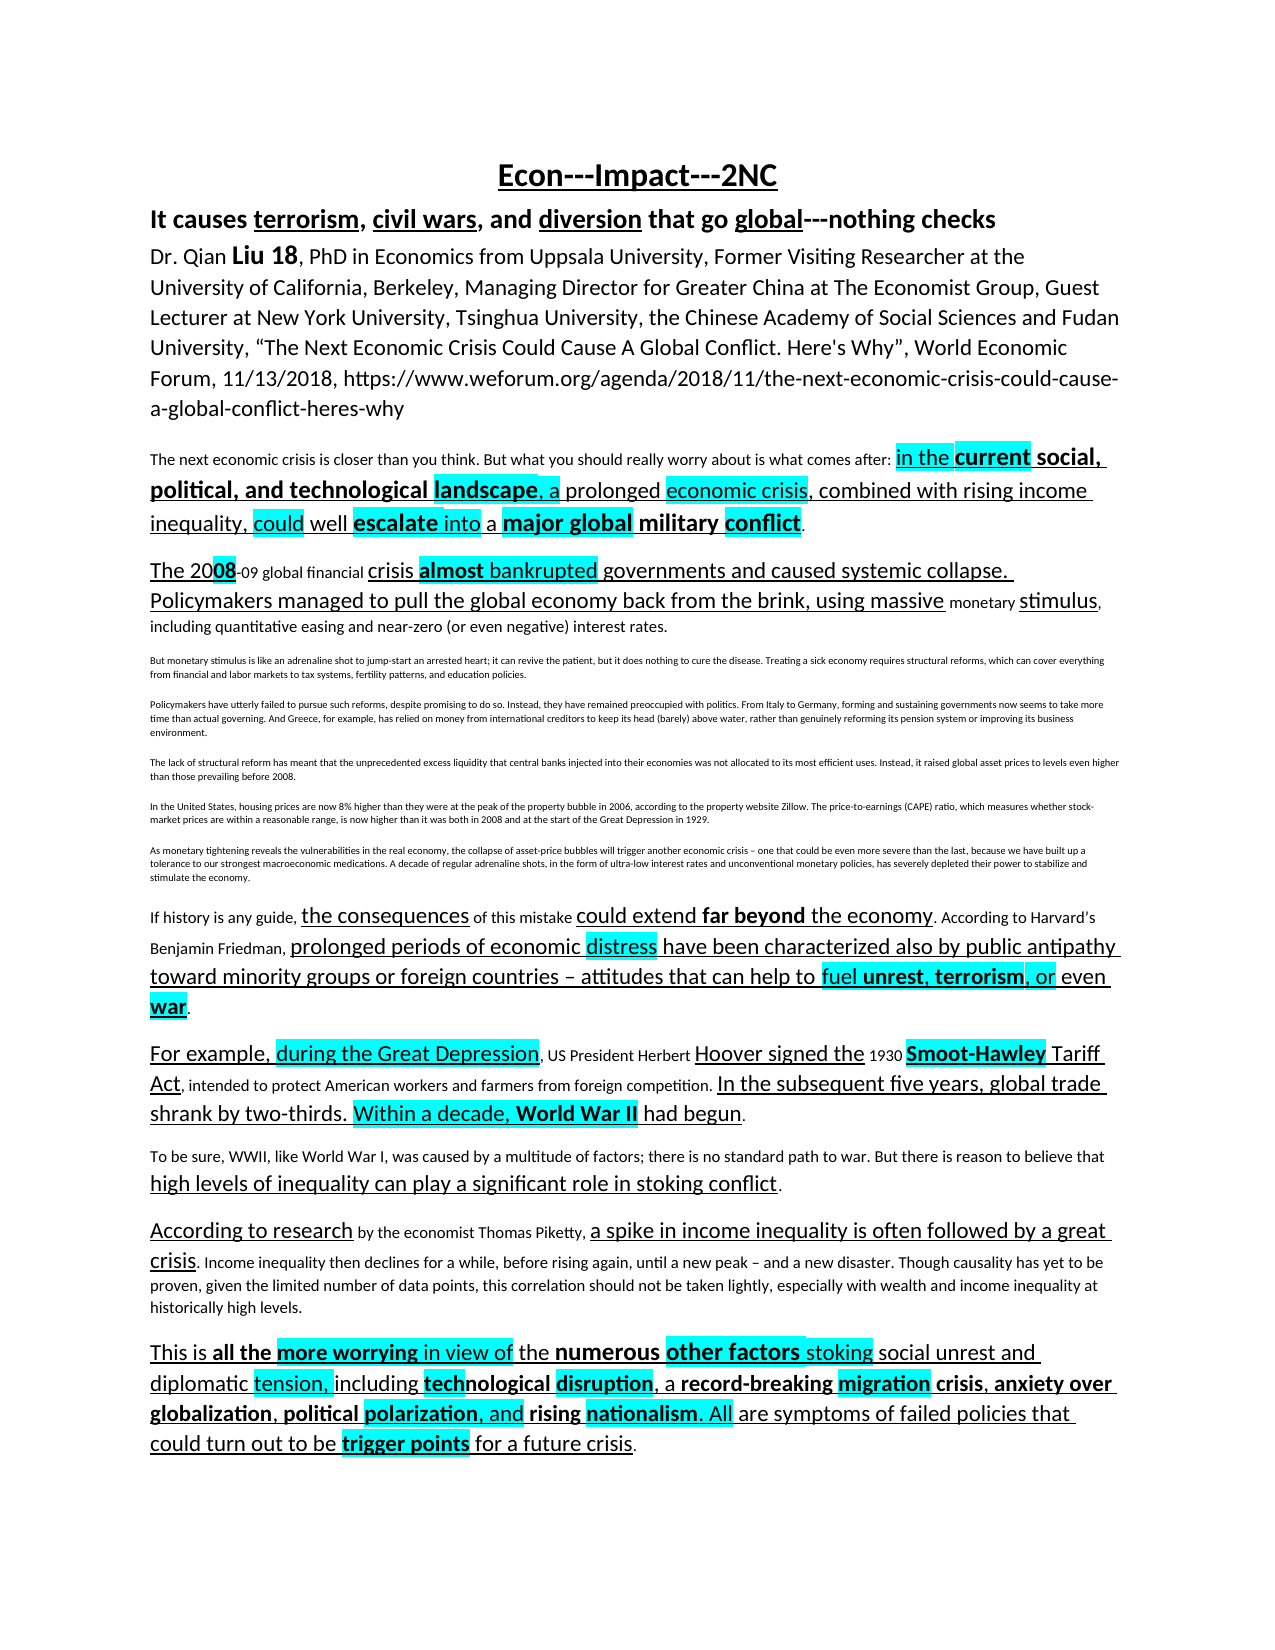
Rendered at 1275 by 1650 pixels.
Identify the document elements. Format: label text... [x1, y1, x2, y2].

text Dr. Qian Liu 18, PhD in Economics from Uppsala University, Former Visiting Researcher at the University of California, Berkeley, Managing Director for Greater China at The Economist Group, Guest Lecturer at New York University, Tsinghua University, the Chinese Academy of Social Sciences and Fudan University, “The Next Economic Crisis Could Cause A Global Conflict. Here's Why”, World Economic Forum, 11/13/2018, https://www.weforum.org/agenda/2018/11/the-next-economic-crisis-could-cause-a-global-conflict-heres-why [150, 238, 1125, 422]
text The next economic crisis is closer than you think. But what you should really worry about is what comes after: in the current social, political, and technological landscape, a prolonged economic crisis, combined with rising income inequality, could well escalate into a major global military conflict. [150, 441, 1125, 537]
text This is all the more worrying in view of the numerous other factors stoking social unrest and diplomatic tension, including technological disruption, a record-breaking migration crisis, anxiety over globalization, political polarization, and rising nationalism. All are symptoms of failed policies that could turn out to be trigger points for a future crisis. [150, 1336, 1125, 1457]
text The lack of structural reform has meant that the unprecedented excess liquidity that central banks injected into their economies was not allocated to its most efficient uses. Instead, it raised global asset prices to levels even higher than those prevailing before 2008. [150, 756, 1125, 782]
text For example, during the Great Depression, US President Herbert Hoover signed the 1930 Smoot-Hawley Tariff Act, intended to protect American workers and farmers from foreign competition. In the subsequent five years, global trade shrank by two-thirds. Within a decade, World War II had begun. [150, 1039, 1125, 1128]
subtitle It causes terrorism, civil wars, and diversion that go global---nothing checks [150, 202, 1125, 235]
text To be sure, WWII, like World War I, was caused by a multitude of factors; there is no standard path to war. But there is reason to believe that high levels of inequality can play a significant role in stoking conflict. [150, 1146, 1125, 1197]
text As monetary tightening reveals the vulnerabilities in the real economy, the collapse of asset-price bubbles will trigger another economic crisis – one that could be even more severe than the last, because we have built up a tolerance to our strongest macroeconomic medications. A decade of regular adrenaline shots, in the form of ultra-low interest rates and unconventional monetary policies, has severely depleted their power to stabilize and stimulate the economy. [150, 844, 1125, 884]
text The 2008-09 global financial crisis almost bankrupted governments and caused systemic collapse. Policymakers managed to pull the global economy back from the brink, using massive monetary stimulus, including quantitative easing and near-zero (or even negative) interest rates. [150, 556, 1125, 636]
text But monetary stimulus is like an adrenaline shot to jump-start an arrested heart; it can revive the patient, but it does nothing to cure the disease. Treating a sick economy requires structural reforms, which can cover everything from financial and labor markets to tax systems, fertility patterns, and education policies. [150, 654, 1125, 681]
text Policymakers have utterly failed to pursue such reforms, despite promising to do so. Instead, they have remained preoccupied with politics. From Italy to Germany, forming and sustaining governments now seems to take more time than actual governing. And Greece, for example, has relied on money from international creditors to keep its head (barely) above water, rather than genuinely reforming its pension system or improving its business environment. [150, 698, 1125, 738]
text In the United States, housing prices are now 8% higher than they were at the peak of the property bubble in 2006, according to the property website Zillow. The price-to-earnings (CAPE) ratio, which measures whether stock-market prices are within a reasonable range, is now higher than it was both in 2008 and at the start of the Great Depression in 1929. [150, 800, 1125, 826]
text According to research by the economist Thomas Piketty, a spike in income inequality is often followed by a great crisis. Income inequality then declines for a while, before rising again, until a new peak – and a new disaster. Though causality has yet to be proven, given the limited number of data points, this correlation should not be taken lightly, especially with wealth and income inequality at historically high levels. [150, 1216, 1125, 1318]
text If history is any guide, the consequences of this mistake could extend far beyond the economy. According to Harvard’s Benjamin Friedman, prolonged periods of economic distress have been characterized also by public antipathy toward minority groups or foreign countries – attitudes that can help to fuel unrest, terrorism, or even war. [150, 902, 1125, 1020]
subtitle Econ---Impact---2NC [150, 154, 1125, 195]
